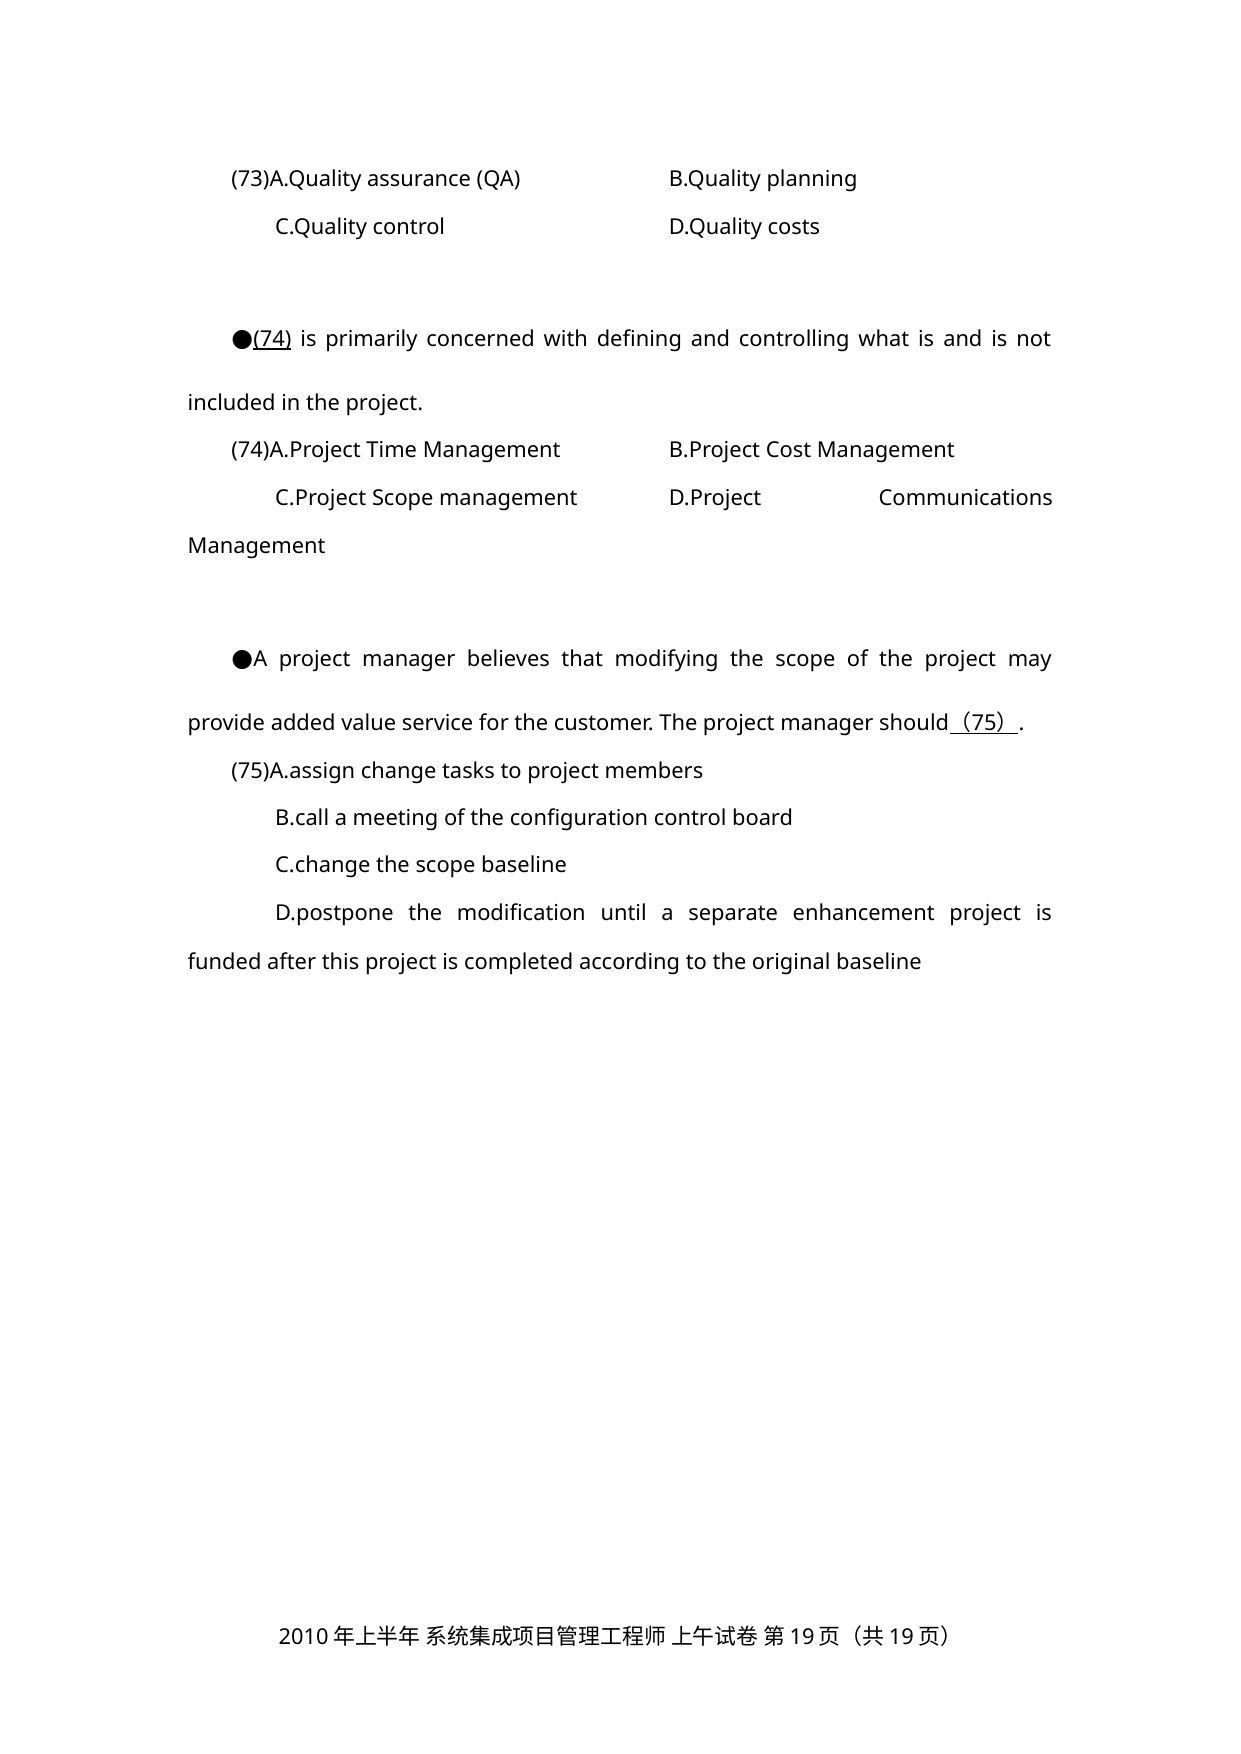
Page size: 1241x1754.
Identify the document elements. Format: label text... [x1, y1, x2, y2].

text (73)A.Quality assurance (QA) B.Quality planning [187, 162, 1053, 194]
text ●(74) is primarily concerned with defining and controlling what is and is not included in the project. [187, 304, 1053, 418]
text B.call a meeting of the configuration control board [187, 801, 1053, 833]
text ●A project manager believes that modifying the scope of the project may provide added value service for the customer. The project manager should（75）. [187, 624, 1053, 737]
text (75)A.assign change tasks to project members [187, 753, 1053, 786]
text C.change the scope baseline [187, 848, 1053, 881]
text C.Quality control D.Quality costs [231, 209, 1053, 242]
text D.postpone the modification until a separate enhancement project is funded after this project is completed according to the original baseline [187, 896, 1053, 977]
text C.Project Scope management D.Project Communications Management [187, 480, 1053, 561]
text (74)A.Project Time Management B.Project Cost Management [187, 433, 1053, 465]
